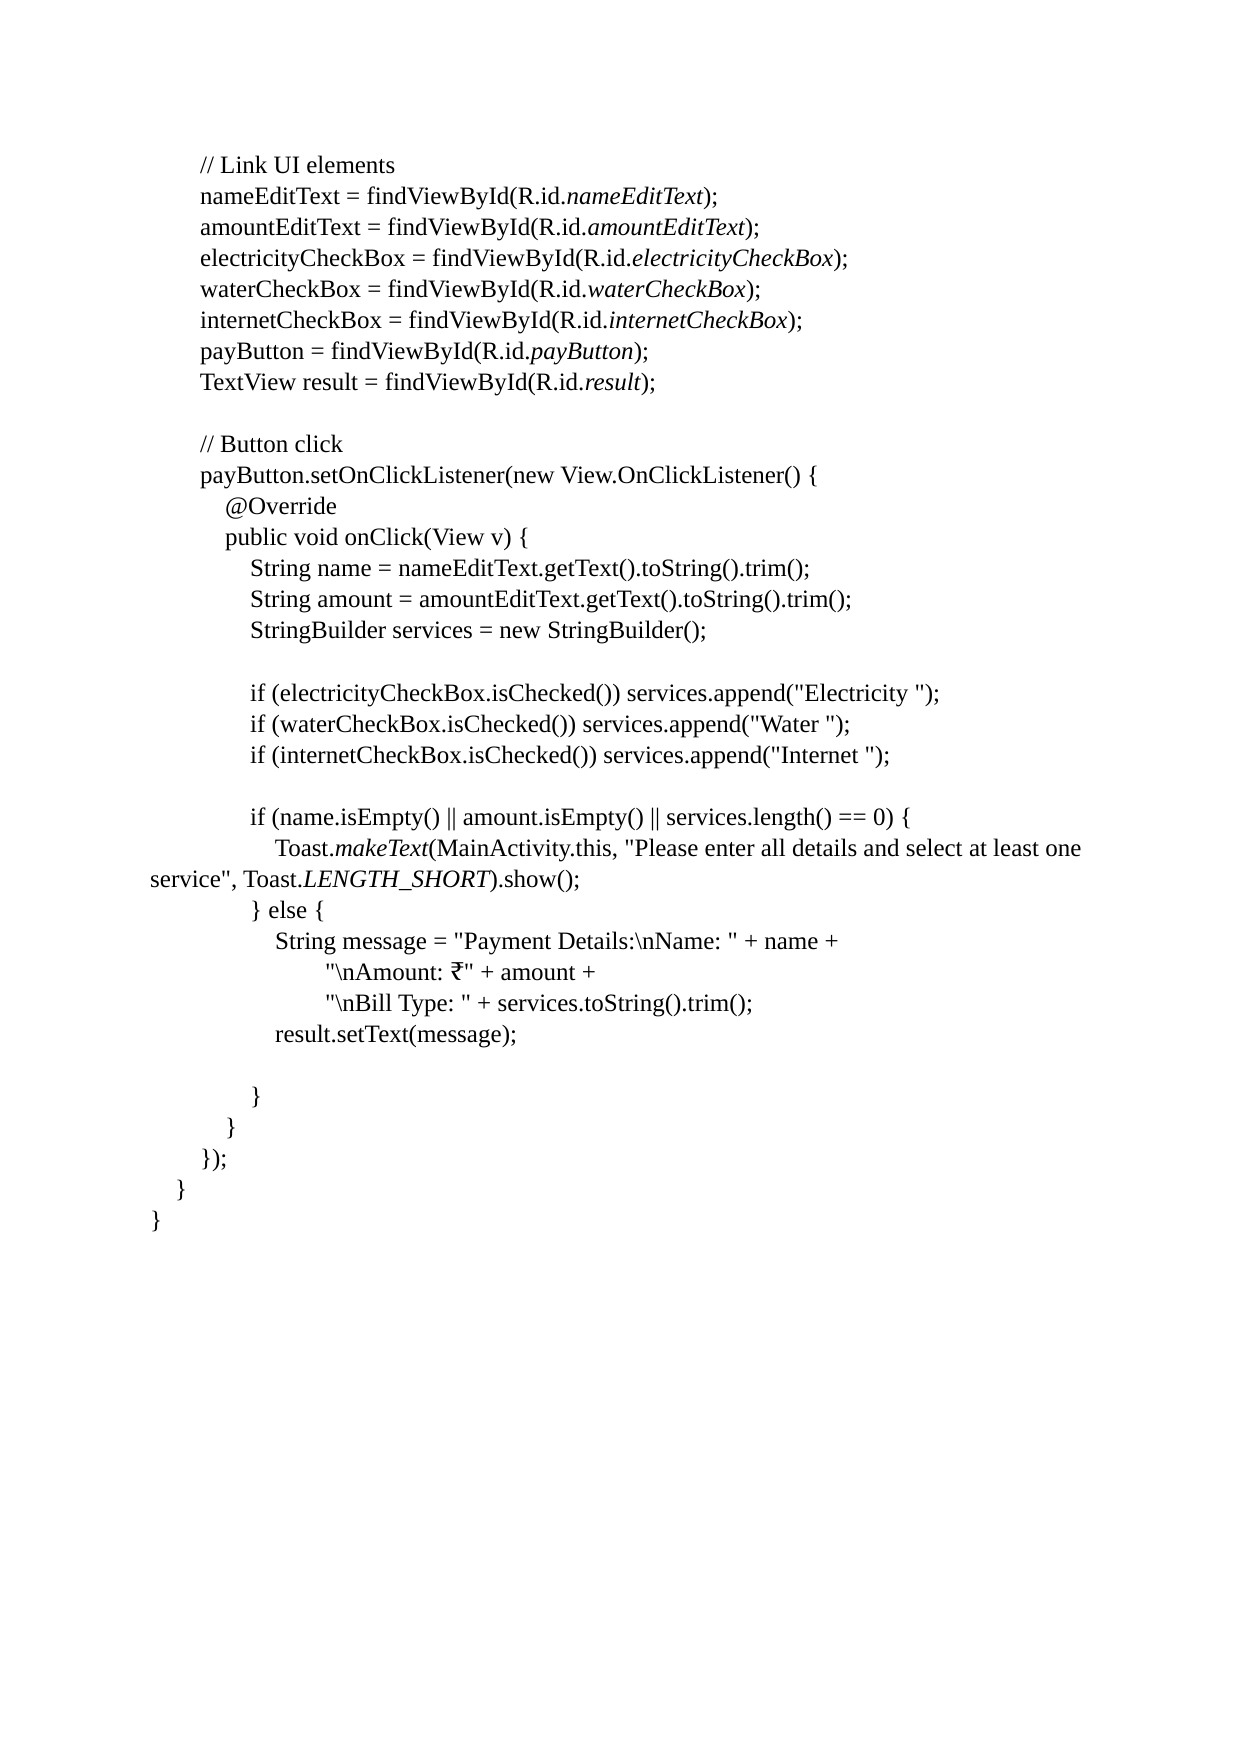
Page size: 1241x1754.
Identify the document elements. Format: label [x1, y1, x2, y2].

text [150, 150, 1090, 1234]
